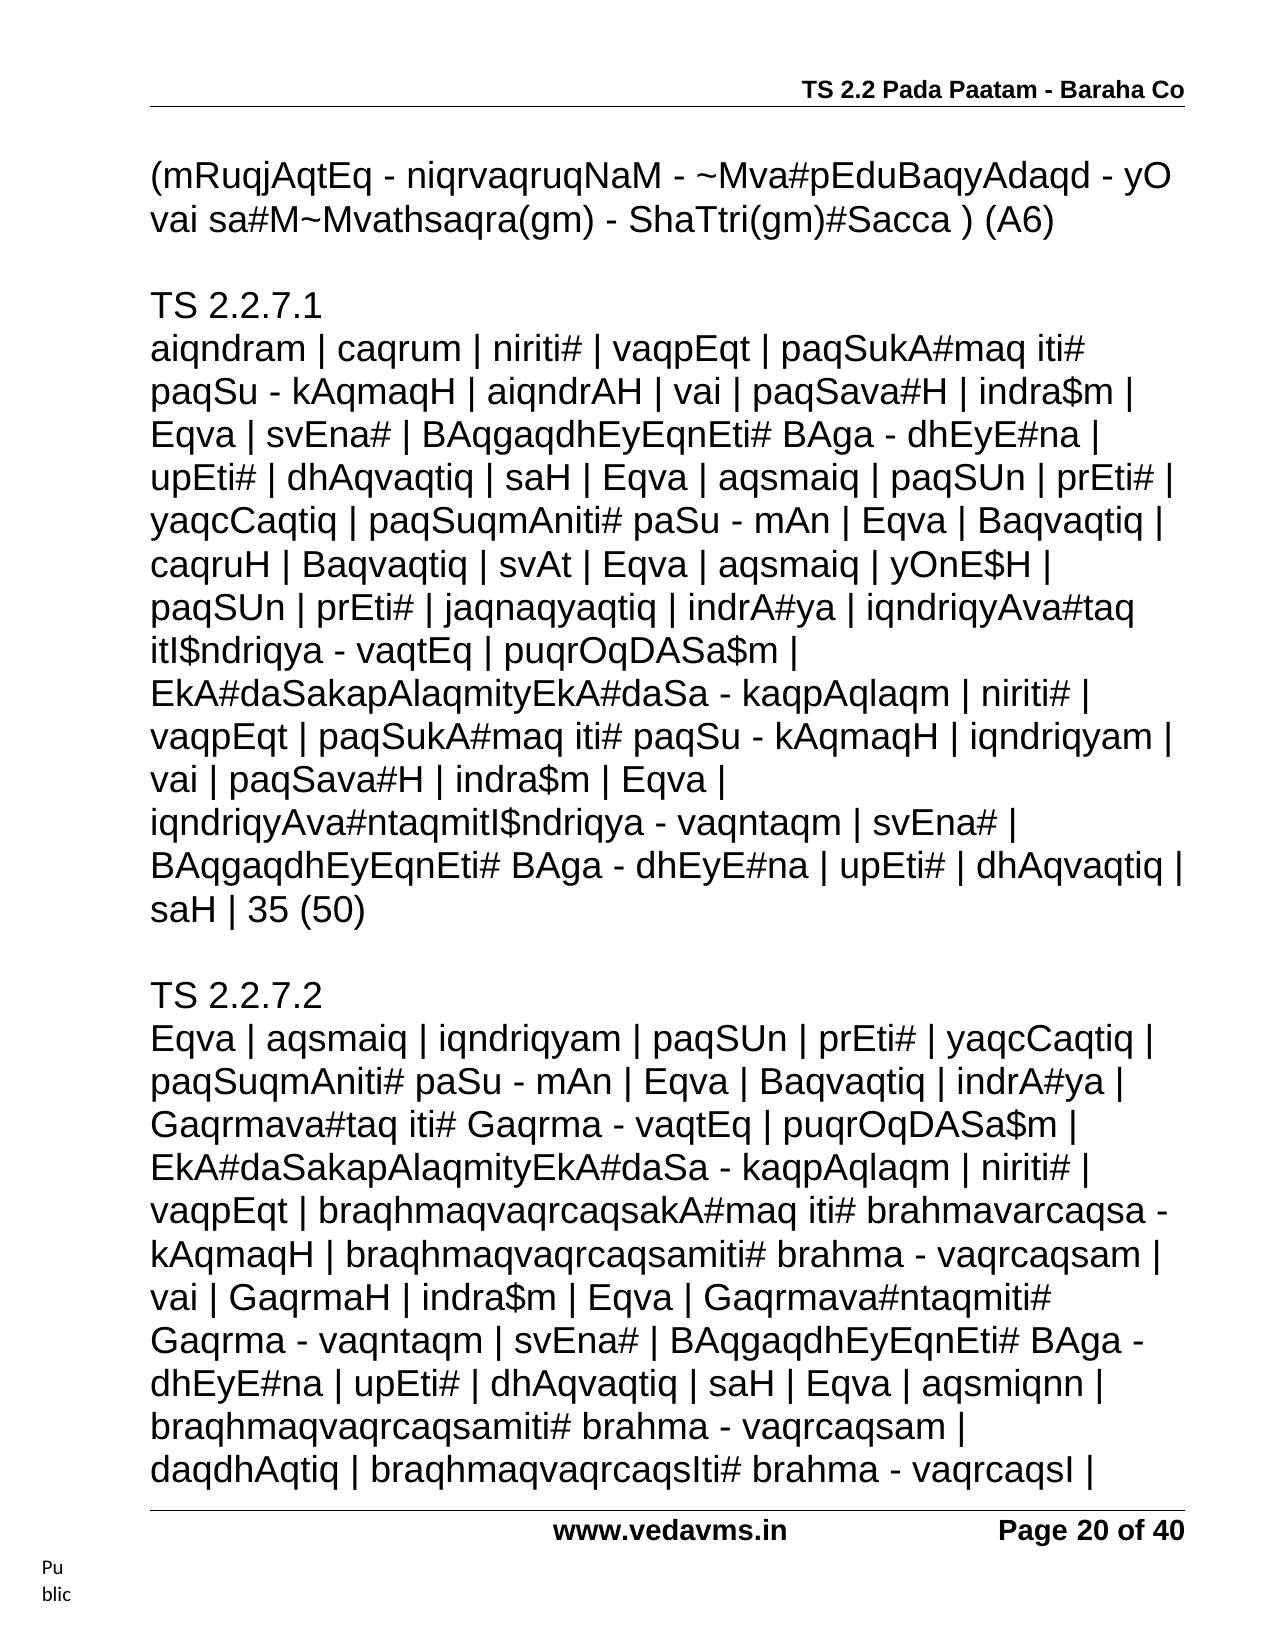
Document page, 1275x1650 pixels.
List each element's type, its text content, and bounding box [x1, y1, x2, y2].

text (mRuqjAqtEq - niqrvaqruqNaM - ~Mva#pEduBaqyAdaqd - yO vai sa#M~Mvathsaqra(gm) - ShaTtri(gm)#Sacca ) (A6) [150, 154, 1185, 240]
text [150, 1016, 1185, 1491]
text aiqndram | caqrum | niriti# | vaqpEqt | paqSukA#maq iti# paqSu - kAqmaqH | aiqndrAH | vai | paqSava#H | indra$m | Eqva | svEna# | BAqgaqdhEyEqnEti# BAga - dhEyE#na | upEti# | dhAqvaqtiq | saH | Eqva | aqsmaiq | paqSUn | prEti# | yaqcCaqtiq | paqSuqmAniti# paSu - mAn | Eqva | Baqvaqtiq | caqruH | Baqvaqtiq | svAt | Eqva | aqsmaiq | yOnE$H | paqSUn | prEti# | jaqnaqyaqtiq | indrA#ya | iqndriqyAva#taq itI$ndriqya - vaqtEq | puqrOqDASa$m | EkA#daSakapAlaqmityEkA#daSa - kaqpAqlaqm | niriti# | vaqpEqt | paqSukA#maq iti# paqSu - kAqmaqH | iqndriqyam | vai | paqSava#H | indra$m | Eqva | iqndriqyAva#ntaqmitI$ndriqya - vaqntaqm | svEna# | BAqgaqdhEyEqnEti# BAga - dhEyE#na | upEti# | dhAqvaqtiq | saH | 35 (50) [150, 326, 1185, 930]
text TS 2.2.7.1 [150, 283, 1185, 326]
text TS 2.2.7.2 [150, 973, 1185, 1016]
